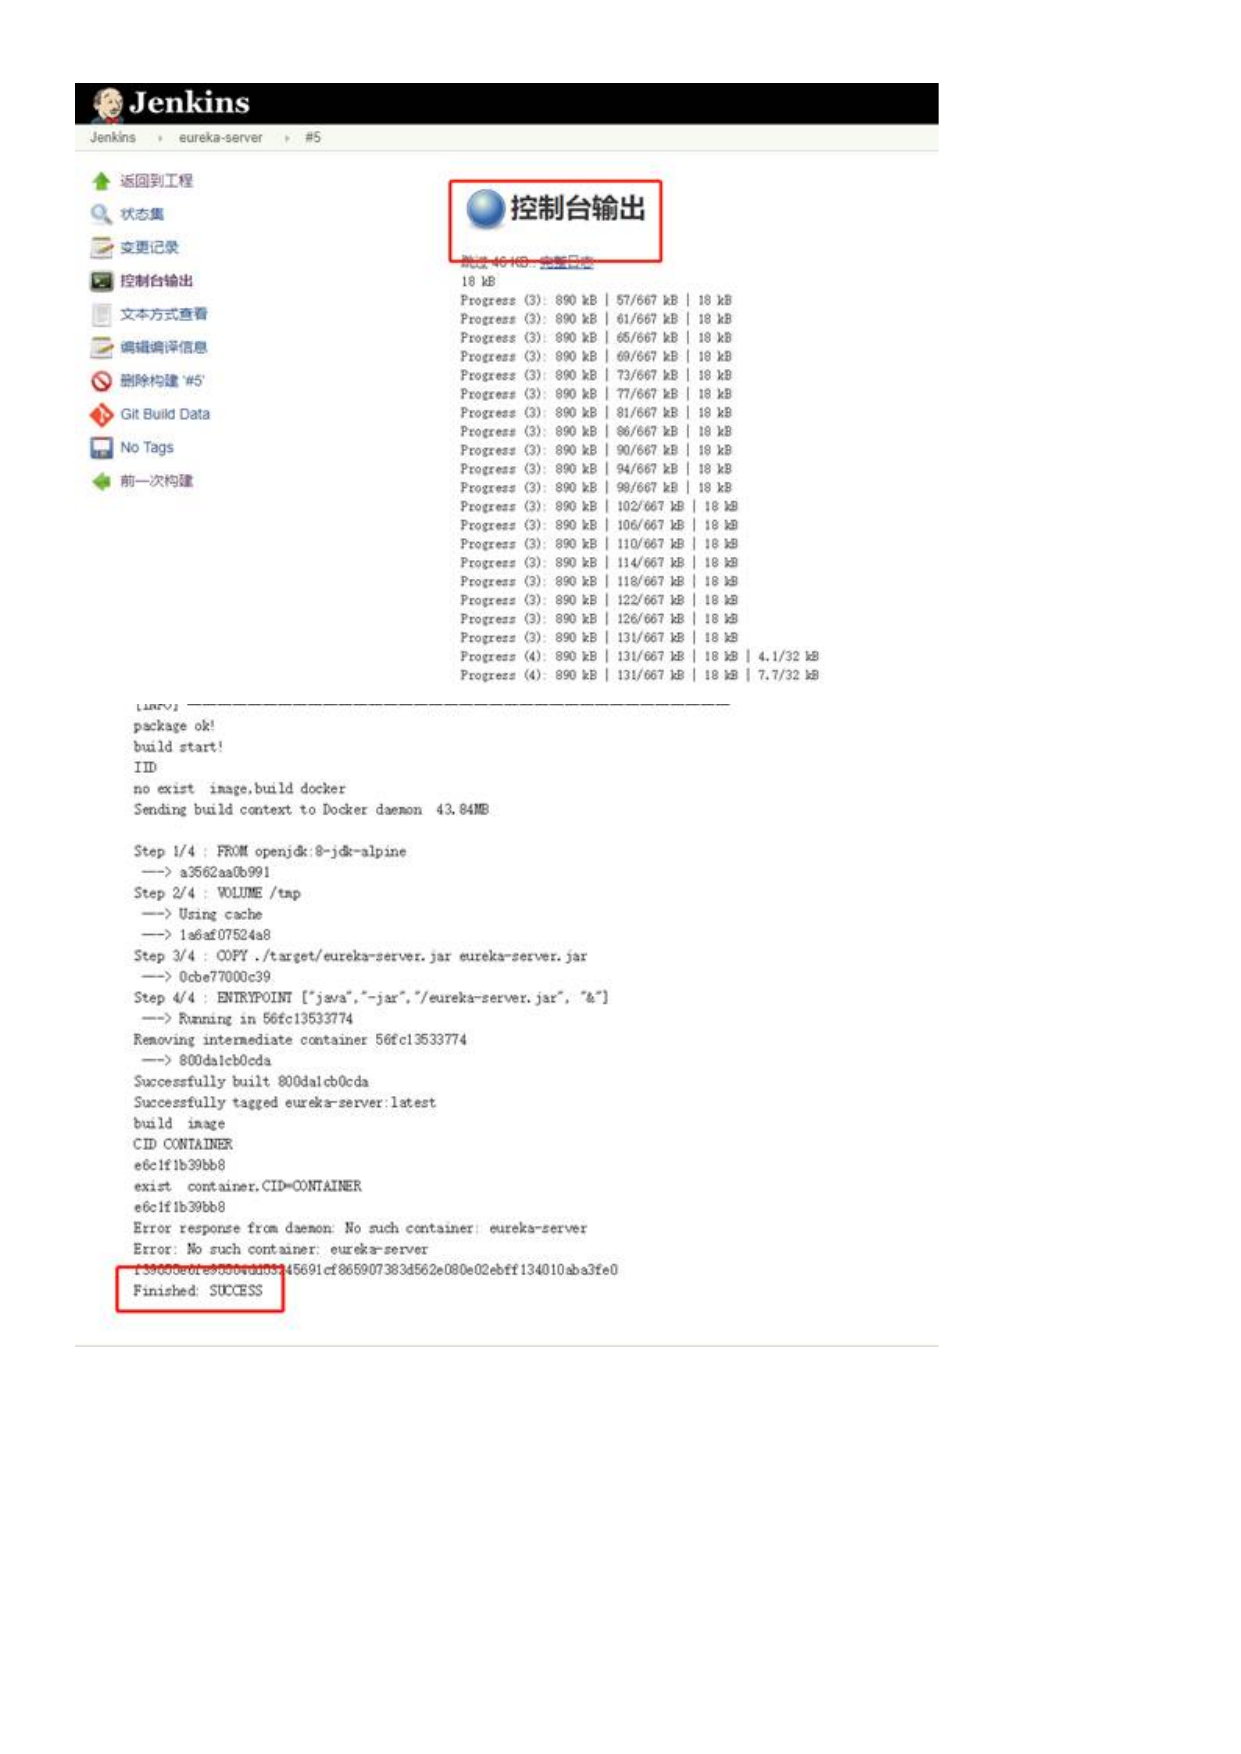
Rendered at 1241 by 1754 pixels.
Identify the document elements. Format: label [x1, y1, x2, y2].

picture [75, 83, 939, 686]
picture [75, 704, 939, 1347]
